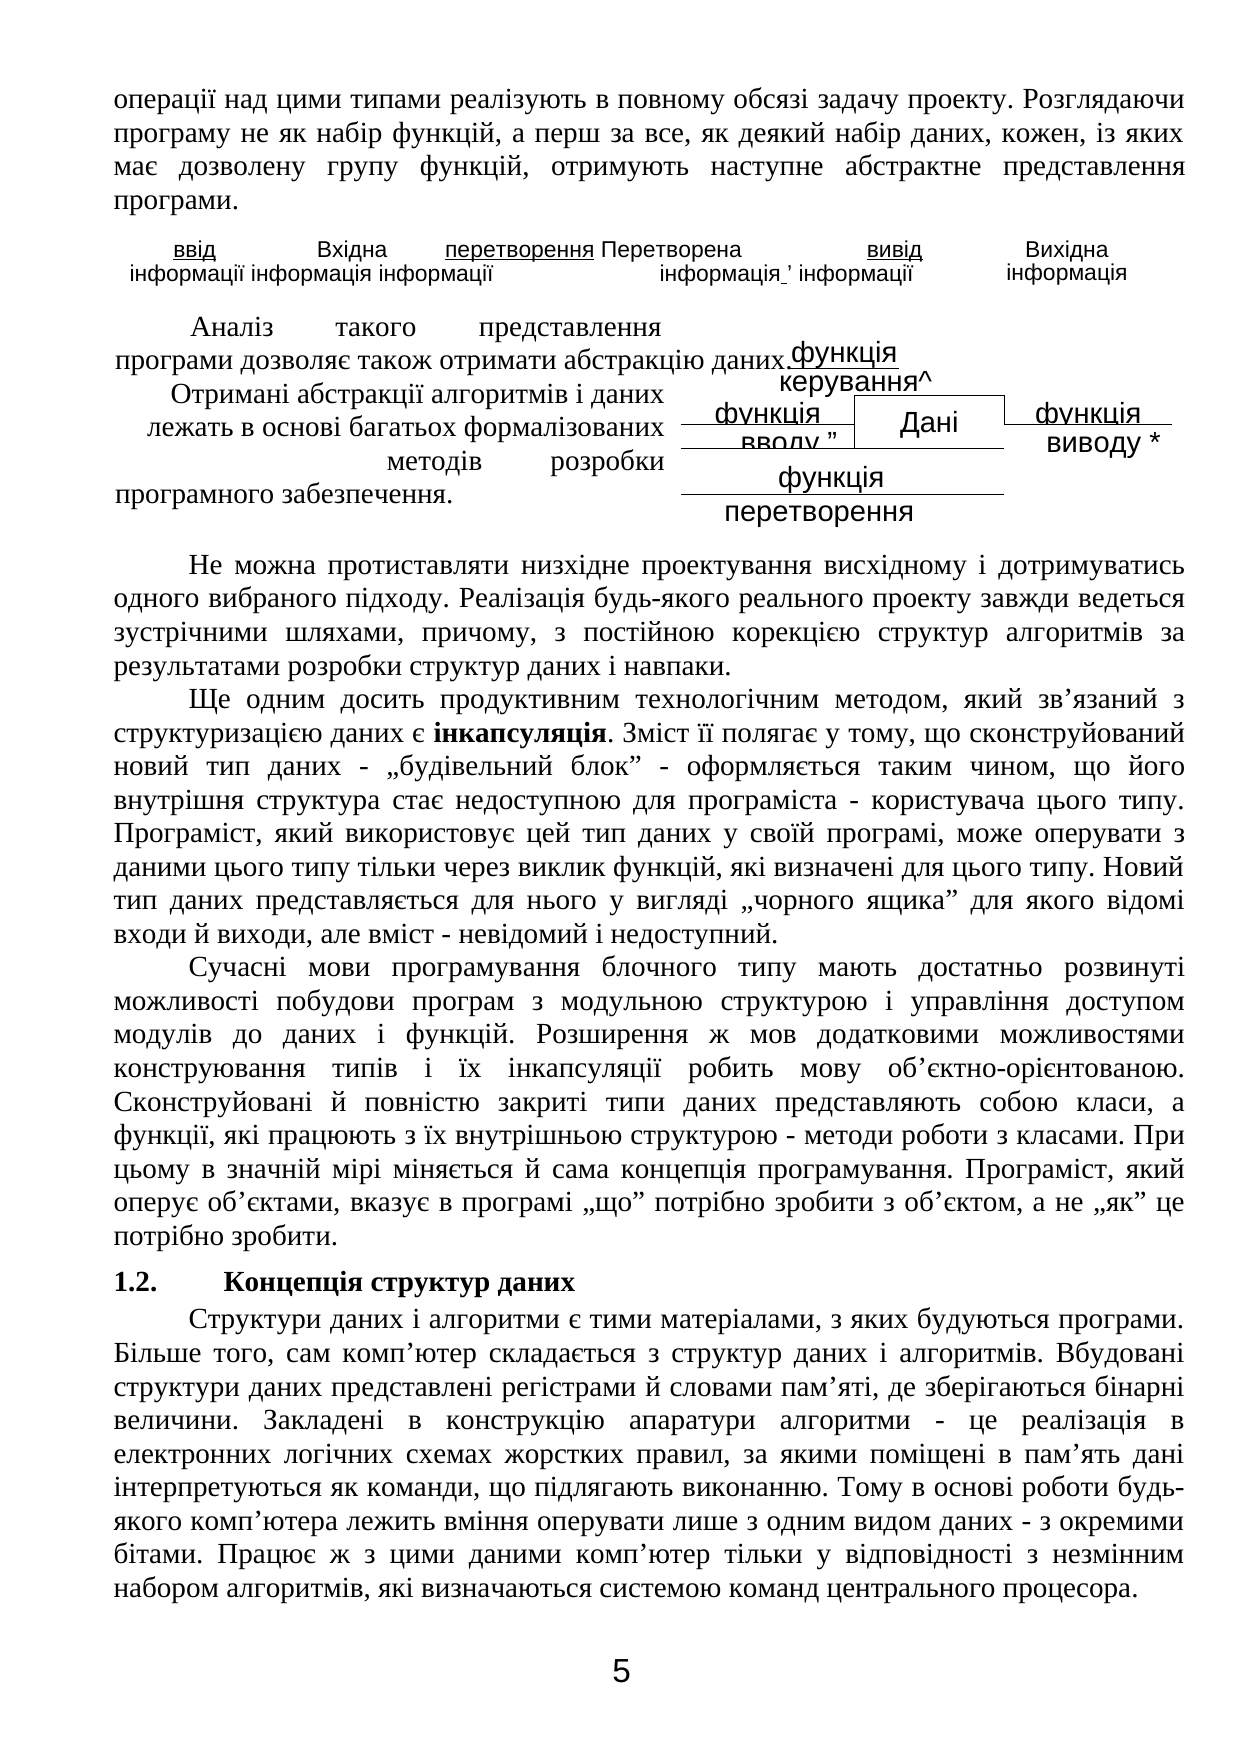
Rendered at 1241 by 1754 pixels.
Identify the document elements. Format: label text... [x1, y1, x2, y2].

text операції над цими типами реалізують в повному обсязі задачу проекту. Розглядаючи програму не як набір функцій, а перш за все, як деякий набір даних, кожен, із яких має дозволену групу функцій, отримують наступне абстрактне представлення програми. [113, 81, 1186, 215]
text Не можна протиставляти низхідне проектування висхідному і дотримуватись одного вибраного підходу. Реалізація будь-якого реального проекту завжди ведеться зустрічними шляхами, причому, з постійною корекцією структур алгоритмів за результатами розробки структур даних і навпаки. [113, 547, 1186, 681]
text Структури даних і алгоритми є тими матеріалами, з яких будуються програми. Більше того, сам комп’ютер складається з структур даних і алгоритмів. Вбудовані структури даних представлені регістрами й словами пам’яті, де зберігаються бінарні величини. Закладені в конструкцію апаратури алгоритми - це реалізація в електронних логічних схемах жорстких правил, за якими поміщені в пам’ять дані інтерпретуються як команди, що підлягають виконанню. Тому в основі роботи будь- якого комп’ютера лежить вміння оперувати лише з одним видом даних - з окремими бітами. Працює ж з цими даними комп’ютер тільки у відповідності з незмінним набором алгоритмів, які визначаються системою команд центрального процесора. [113, 1302, 1186, 1603]
list Концепція структур даних [113, 1264, 1186, 1297]
text Сучасні мови програмування блочного типу мають достатньо розвинуті можливості побудови програм з модульною структурою і управління доступом модулів до даних і функцій. Розширення ж мов додатковими можливостями конструювання типів і їх інкапсуляції робить мову об’єктно-орієнтованою. Сконструйовані й повністю закриті типи даних представляють собою класи, а функції, які працюють з їх внутрішньою структурою - методи роботи з класами. При цьому в значній мірі міняється й сама концепція програмування. Програміст, який оперує об’єктами, вказує в програмі „що” потрібно зробити з об’єктом, а не „як” це потрібно зробити. [113, 949, 1186, 1251]
text Ще одним досить продуктивним технологічним методом, який зв’язаний з структуризацією даних є інкапсуляція. Зміст її полягає у тому, що сконструйований новий тип даних - „будівельний блок” - оформляється таким чином, що його внутрішня структура стає недоступною для програміста - користувача цього типу. Програміст, який використовує цей тип даних у своїй програмі, може оперувати з даними цього типу тільки через виклик функцій, які визначені для цього типу. Новий тип даних представляється для нього у вигляді „чорного ящика” для якого відомі входи й виходи, але вміст - невідомий і недоступний. [113, 681, 1186, 949]
